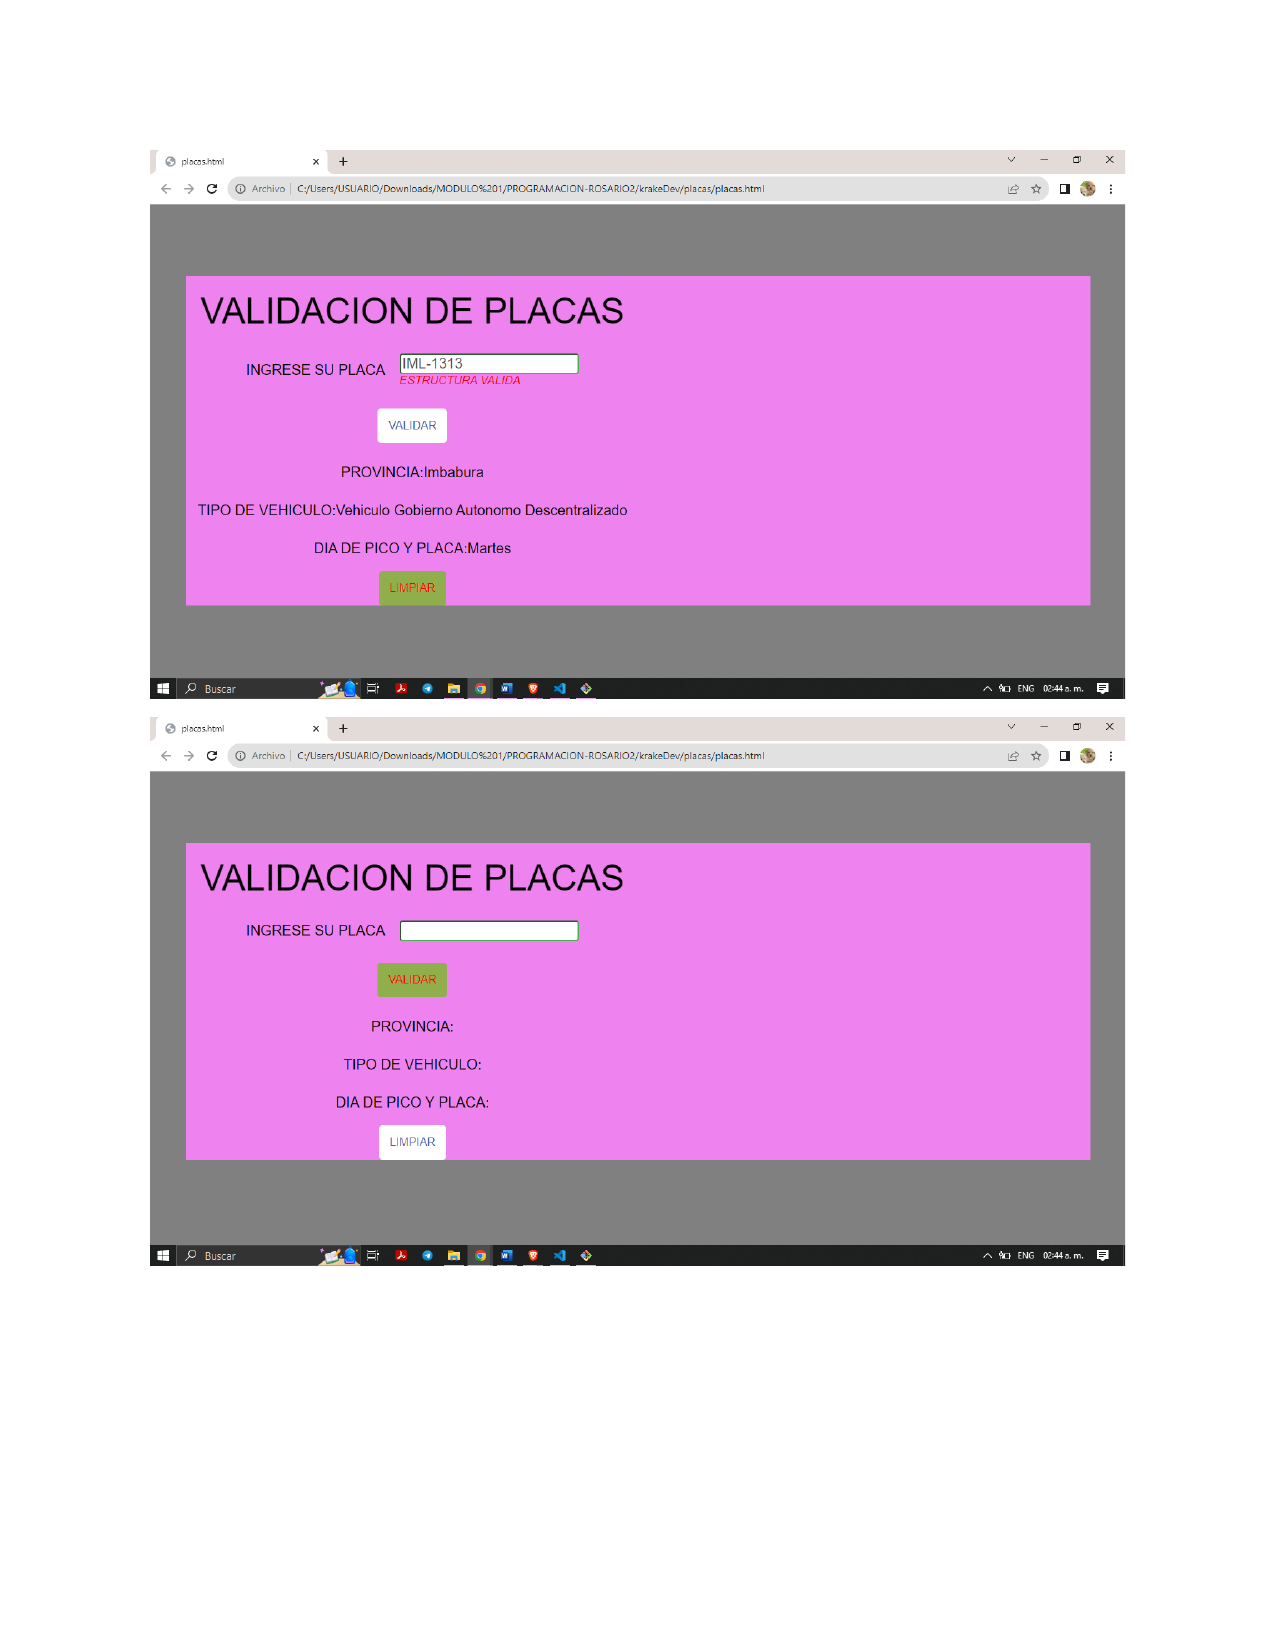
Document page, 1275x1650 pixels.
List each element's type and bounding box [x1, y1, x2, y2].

picture [150, 150, 1125, 699]
picture [150, 717, 1125, 1266]
